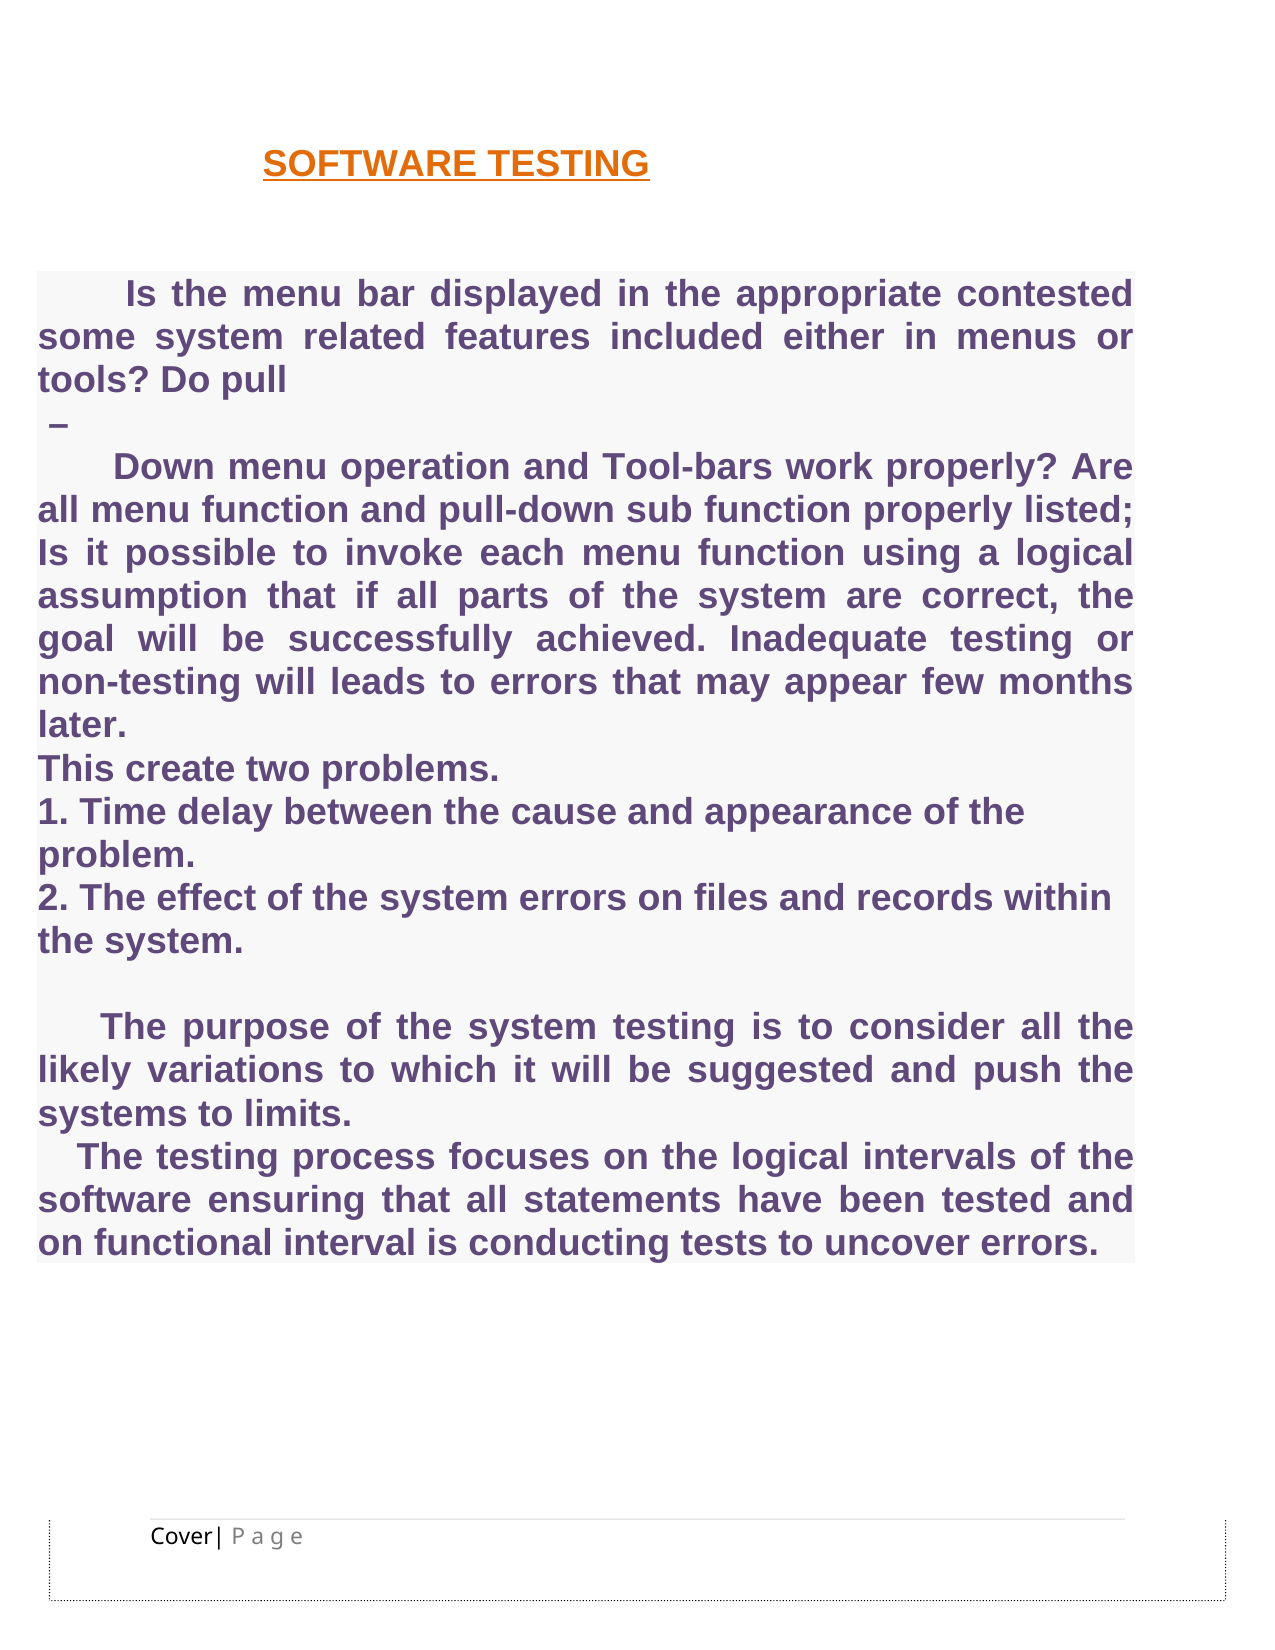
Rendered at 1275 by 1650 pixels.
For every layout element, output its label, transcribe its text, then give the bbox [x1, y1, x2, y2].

text – [37, 401, 1135, 444]
text 2. The effect of the system errors on files and records within the system. [37, 875, 1135, 961]
text This create two problems. [37, 746, 1135, 789]
text The testing process focuses on the logical intervals of the software ensuring that all statements have been tested and on functional interval is conducting tests to uncover errors. [37, 1134, 1135, 1263]
text 1. Time delay between the cause and appearance of the problem. [37, 789, 1135, 875]
text SOFTWARE TESTING [187, 142, 1135, 185]
text Is the menu bar displayed in the appropriate contested some system related features included either in menus or tools? Do pull [37, 271, 1135, 401]
text The purpose of the system testing is to consider all the likely variations to which it will be suggested and push the systems to limits. [37, 1004, 1135, 1134]
text Down menu operation and Tool-bars work properly? Are all menu function and pull-down sub function properly listed; Is it possible to invoke each menu function using a logical assumption that if all parts of the system are correct, the goal will be successfully achieved. Inadequate testing or non-testing will leads to errors that may appear few months later. [37, 444, 1135, 746]
